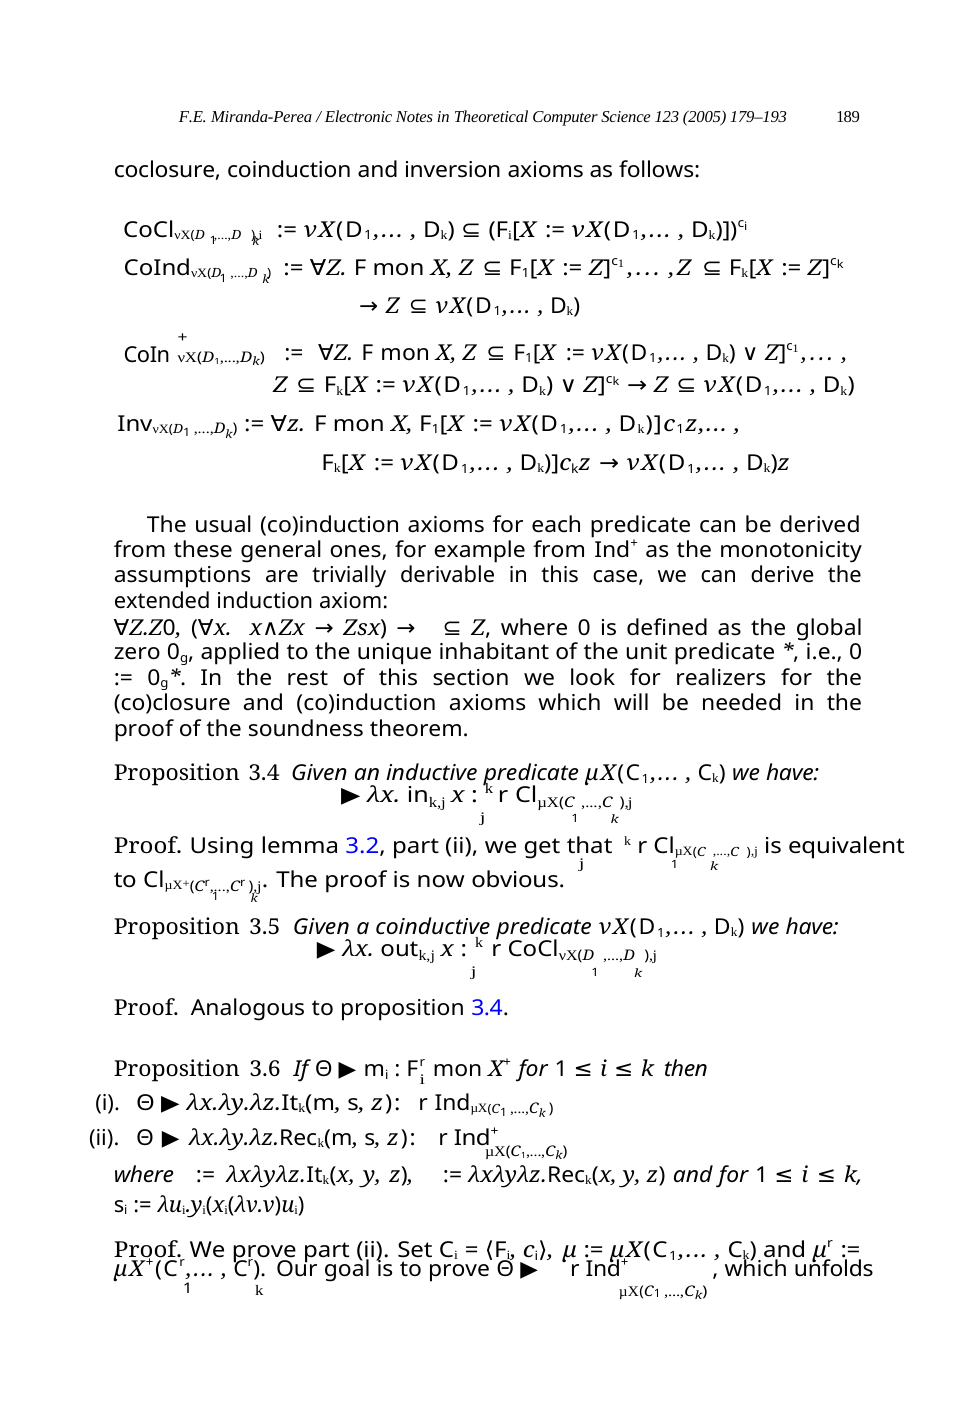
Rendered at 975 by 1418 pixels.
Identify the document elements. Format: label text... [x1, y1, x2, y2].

text to ClµX+(Cr,...,Cr ),j. The proof is now obvious. [113, 873, 933, 891]
text CoClνX(D ,...,D ),i := νX(D1,... , Dk) ⊆ (Fi[X := νX(D1,... , Dk)])ci [123, 214, 933, 243]
text Proof. We prove part (ii). Set Ci = ⟨Fi, ci⟩, µ := µX(C1,... , Ck) and µr := [113, 1233, 933, 1264]
text ∀Z.Z0, (∀x. x∧Zx → Zsx) → ⊆ Z, where 0 is defined as the global zero 0g, applied to the unique inhabitant of the unit predicate *, i.e., 0 := 0g*. In the rest of this section we look for realizers for the (co)closure and (co)induction axioms which will be needed in the proof of the soundness theorem. [113, 615, 862, 743]
text , which unfolds [712, 1264, 933, 1279]
list Θ ▶ λx.λy.λz.Reck(m, s, z): r Ind+ [89, 1122, 933, 1152]
text Fk[X := νX(D1,... , Dk)]ckz → νX(D1,... , Dk)z [321, 447, 933, 477]
text where := λxλyλz.Itk(x, y, z), := λxλyλz.Reck(x, y, z) and for 1 ≤ i ≤ k, [113, 1158, 933, 1188]
text Proposition 3.4 Given an inductive predicate µX(C1,... , Ck) we have: [113, 757, 933, 787]
text InvνX(D1 ,...,Dk) := ∀z. F mon X, F1[X := νX(D1,... , Dk)]c1z,... , [117, 408, 933, 441]
text µX+(Cr,... , Cr). Our goal is to prove Θ ▶ r Ind+ [432, 1264, 637, 1279]
text j 1 k [166, 811, 933, 827]
text → Z ⊆ νX(D1,... , Dk) [359, 289, 933, 319]
text Proposition 3.5 Given a coinductive predicate νX(D1,... , Dk) we have: [113, 911, 933, 941]
text coclosure, coinduction and inversion axioms as follows: [113, 154, 933, 184]
text The usual (co)induction axioms for each predicate can be derived from these general ones, for example from Ind+ as the monotonicity assumptions are trivially derivable in this case, we can derive the extended induction axiom: [113, 512, 862, 614]
text si := λui.yi(xi(λv.v)ui) [113, 1188, 933, 1218]
text Proof. Analogous to proposition 3.4. [113, 992, 933, 1022]
text + [177, 328, 277, 346]
text ▶ λx. outk,j x : k r CoClνX(D ,...,D ),j [71, 946, 903, 965]
text j 1 k [579, 858, 933, 873]
text 1 k [212, 891, 933, 905]
text Z ⊆ Fk[X := νX(D1,... , Dk) ∨ Z]ck → Z ⊆ νX(D1,... , Dk) [273, 369, 933, 399]
text := ∀Z. F mon X, Z ⊆ F1[X := νX(D1,... , Dk) ∨ Z]c1 ,... , [284, 336, 933, 366]
text Proof. Using lemma 3.2, part (ii), we get that k r ClµX(C ,...,C ),j is equivalent [113, 838, 933, 858]
text ▶ λx. ink,j x : k r ClµX(C ,...,C ),j [71, 792, 903, 811]
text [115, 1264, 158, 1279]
text 1 k µX(C1 ,...,Ck) [183, 1279, 933, 1301]
text CoIndνX(D ,...,D ) := ∀Z. F mon X, Z ⊆ F1[X := Z]c1 ,... ,Z ⊆ Fk[X := Z]ck [123, 252, 933, 281]
list Θ ▶ λx.λy.λz.Itk(m, s, z): r IndµX(C1 ,...,Ck ) [95, 1087, 933, 1121]
text j 1 k [180, 965, 933, 981]
text νX(D1,...,Dk) [177, 346, 277, 367]
text Proposition 3.6 If Θ ▶ mi : Fr mon X+ for 1 ≤ i ≤ k then [113, 1053, 933, 1083]
